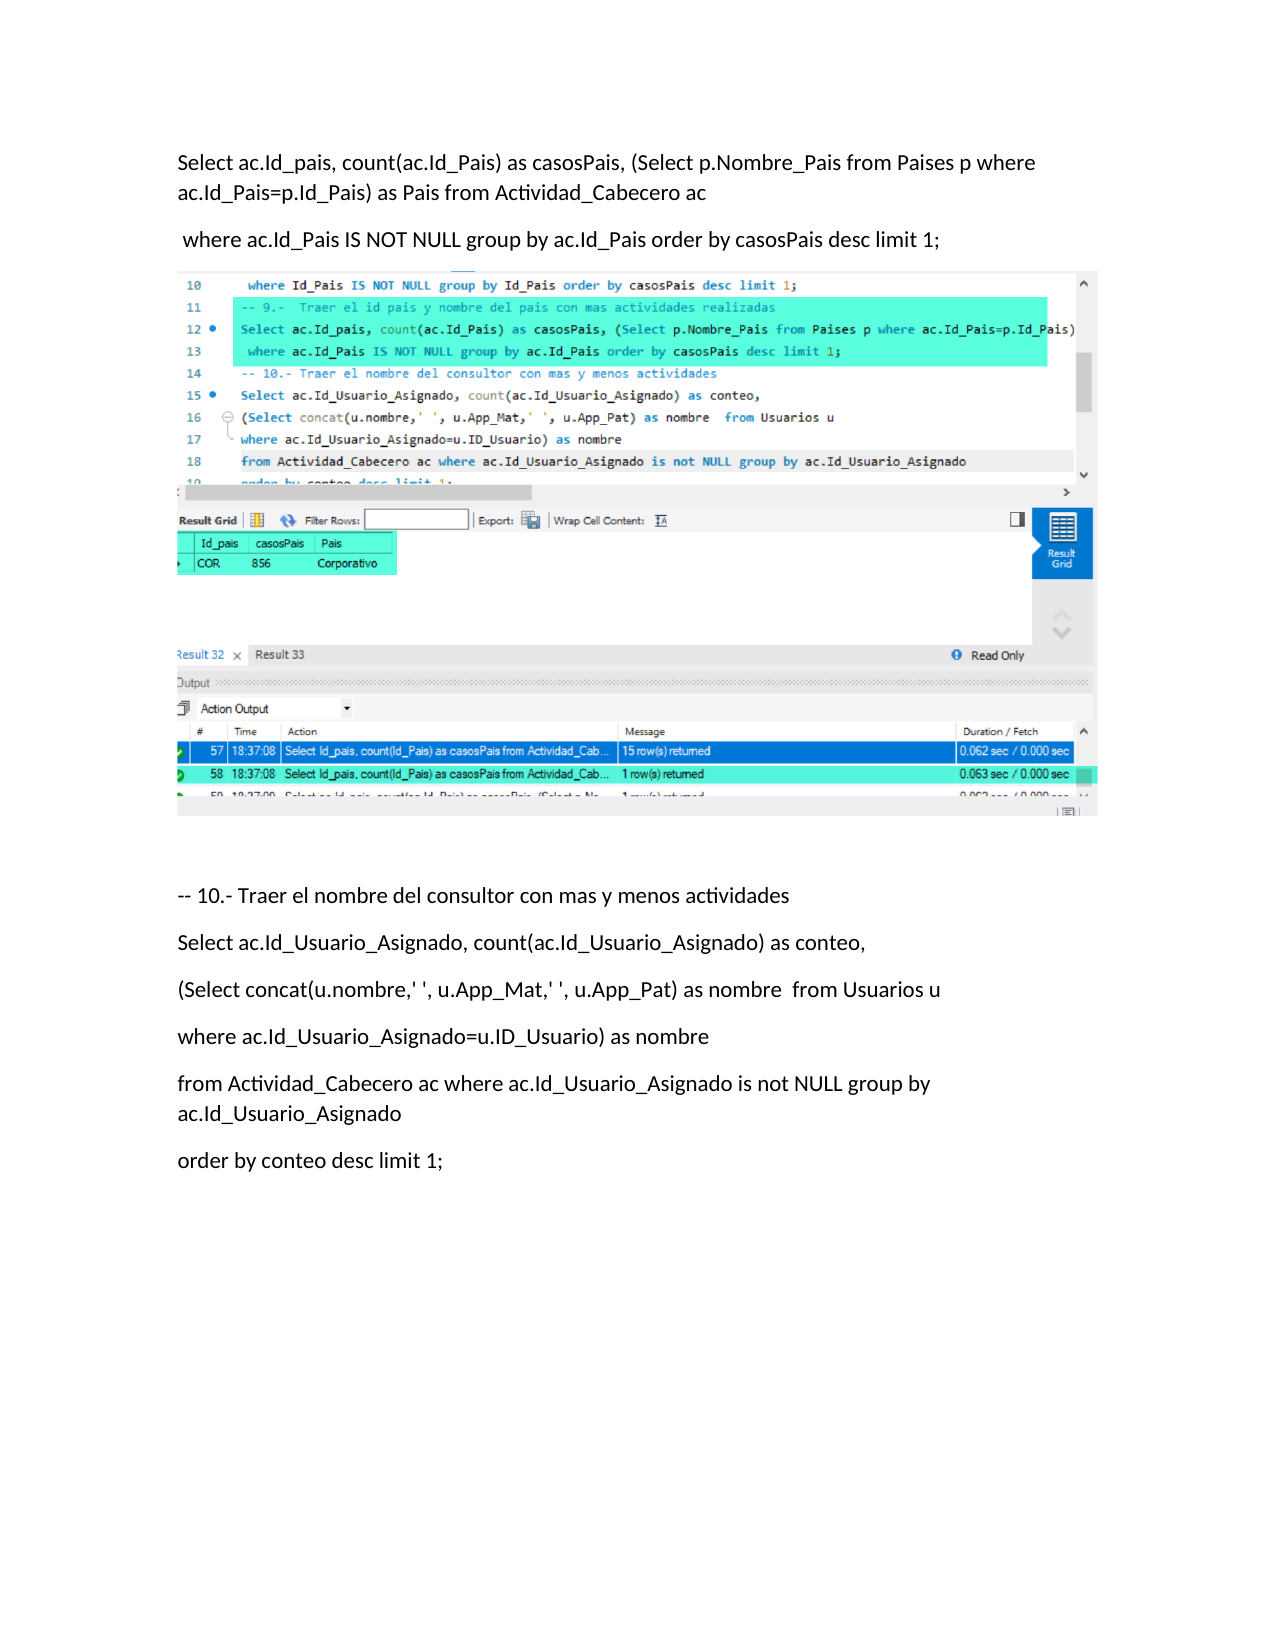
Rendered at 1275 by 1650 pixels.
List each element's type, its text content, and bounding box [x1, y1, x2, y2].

text where ac.Id_Usuario_Asignado=u.ID_Usuario) as nombre [177, 1022, 1098, 1050]
text order by conteo desc limit 1; [177, 1146, 1098, 1174]
text (Select concat(u.nombre,' ', u.App_Mat,' ', u.App_Pat) as nombre from Usuarios u [177, 975, 1098, 1003]
text Select ac.Id_Usuario_Asignado, count(ac.Id_Usuario_Asignado) as conteo, [177, 928, 1098, 956]
text from Actividad_Cabecero ac where ac.Id_Usuario_Asignado is not NULL group by ac.Id_Usuario_Asignado [177, 1069, 1098, 1127]
text Select ac.Id_pais, count(ac.Id_Pais) as casosPais, (Select p.Nombre_Pais from Paises p where ac.Id_Pais=p.Id_Pais) as Pais from Actividad_Cabecero ac [177, 148, 1098, 206]
picture [177, 271, 1098, 816]
text -- 10.- Traer el nombre del consultor con mas y menos actividades [177, 881, 1098, 909]
text where ac.Id_Pais IS NOT NULL group by ac.Id_Pais order by casosPais desc limit 1; [177, 225, 1098, 253]
